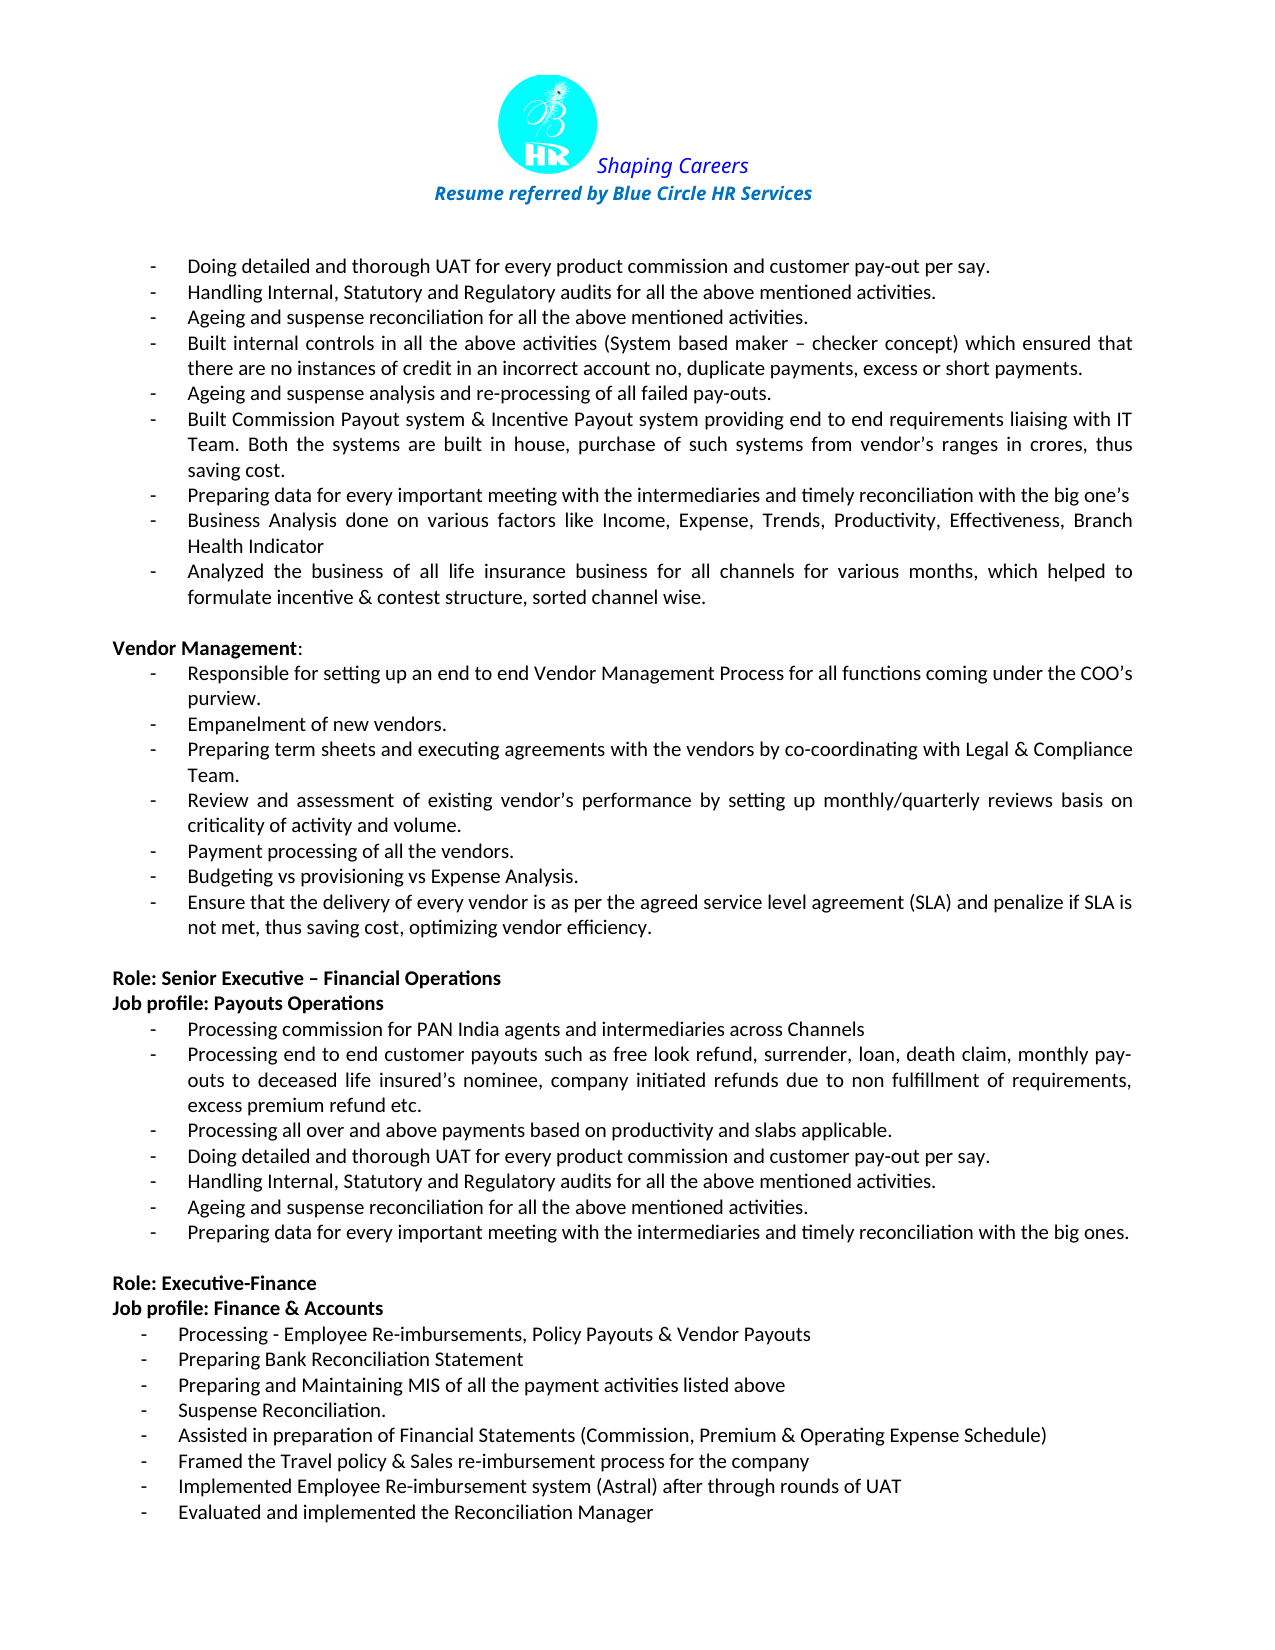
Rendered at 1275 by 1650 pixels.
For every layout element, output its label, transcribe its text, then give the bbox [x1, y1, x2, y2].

list Built Commission Payout system & Incentive Payout system providing end to end requirements liaising with IT Team. Both the systems are built in house, purchase of such systems from vendor’s ranges in crores, thus saving cost. [150, 406, 1134, 482]
list Processing all over and above payments based on productivity and slabs applicable. [150, 1118, 1134, 1143]
list Ageing and suspense reconciliation for all the above mentioned activities. [150, 304, 1134, 330]
list Framed the Travel policy & Sales re-imbursement process for the company [141, 1448, 1134, 1473]
list Processing commission for PAN India agents and intermediaries across Channels [150, 1016, 1134, 1041]
list Handling Internal, Statutory and Regulatory audits for all the above mentioned activities. [150, 1168, 1134, 1194]
list Ageing and suspense analysis and re-processing of all failed pay-outs. [150, 381, 1134, 406]
text Role: Executive-Finance [112, 1270, 1134, 1296]
text Job profile: Finance & Accounts [112, 1296, 1134, 1321]
picture [498, 75, 597, 174]
text Role: Senior Executive – Financial Operations [112, 965, 1134, 991]
list Payment processing of all the vendors. [150, 838, 1134, 863]
list Ensure that the delivery of every vendor is as per the agreed service level agreement (SLA) and penalize if SLA is not met, thus saving cost, optimizing vendor efficiency. [150, 889, 1134, 940]
list Doing detailed and thorough UAT for every product commission and customer pay-out per say. [150, 1143, 1134, 1168]
list Responsible for setting up an end to end Vendor Management Process for all functions coming under the COO’s purview. [150, 660, 1134, 711]
list Processing end to end customer payouts such as free look refund, surrender, loan, death claim, monthly pay-outs to deceased life insured’s nominee, company initiated refunds due to non fulfillment of requirements, excess premium refund etc. [150, 1041, 1134, 1118]
list Processing - Employee Re-imbursements, Policy Payouts & Vendor Payouts [141, 1321, 1134, 1346]
list Suspense Reconciliation. [141, 1397, 1134, 1423]
list Preparing Bank Reconciliation Statement [141, 1346, 1134, 1372]
list Assisted in preparation of Financial Statements (Commission, Premium & Operating Expense Schedule) [141, 1423, 1134, 1448]
list Preparing and Maintaining MIS of all the payment activities listed above [141, 1372, 1134, 1397]
list Analyzed the business of all life insurance business for all channels for various months, which helped to formulate incentive & contest structure, sorted channel wise. [150, 558, 1134, 609]
list Handling Internal, Statutory and Regulatory audits for all the above mentioned activities. [150, 279, 1134, 304]
list Review and assessment of existing vendor’s performance by setting up monthly/quarterly reviews basis on criticality of activity and volume. [150, 787, 1134, 838]
list Preparing data for every important meeting with the intermediaries and timely reconciliation with the big one’s [150, 482, 1134, 508]
list Preparing term sheets and executing agreements with the vendors by co-coordinating with Legal & Compliance Team. [150, 736, 1134, 787]
list Preparing data for every important meeting with the intermediaries and timely reconciliation with the big ones. [150, 1219, 1134, 1245]
list Empanelment of new vendors. [150, 711, 1134, 736]
list Built internal controls in all the above activities (System based maker – checker concept) which ensured that there are no instances of credit in an incorrect account no, duplicate payments, excess or short payments. [150, 330, 1134, 381]
list Evaluated and implemented the Reconciliation Manager [141, 1499, 1134, 1524]
list Budgeting vs provisioning vs Expense Analysis. [150, 863, 1134, 889]
text Job profile: Payouts Operations [112, 991, 1134, 1016]
text Vendor Management: [112, 635, 1134, 660]
list Implemented Employee Re-imbursement system (Astral) after through rounds of UAT [141, 1473, 1134, 1499]
list Doing detailed and thorough UAT for every product commission and customer pay-out per say. [150, 253, 1134, 279]
list Business Analysis done on various factors like Income, Expense, Trends, Productivity, Effectiveness, Branch Health Indicator [150, 508, 1134, 558]
list Ageing and suspense reconciliation for all the above mentioned activities. [150, 1194, 1134, 1219]
